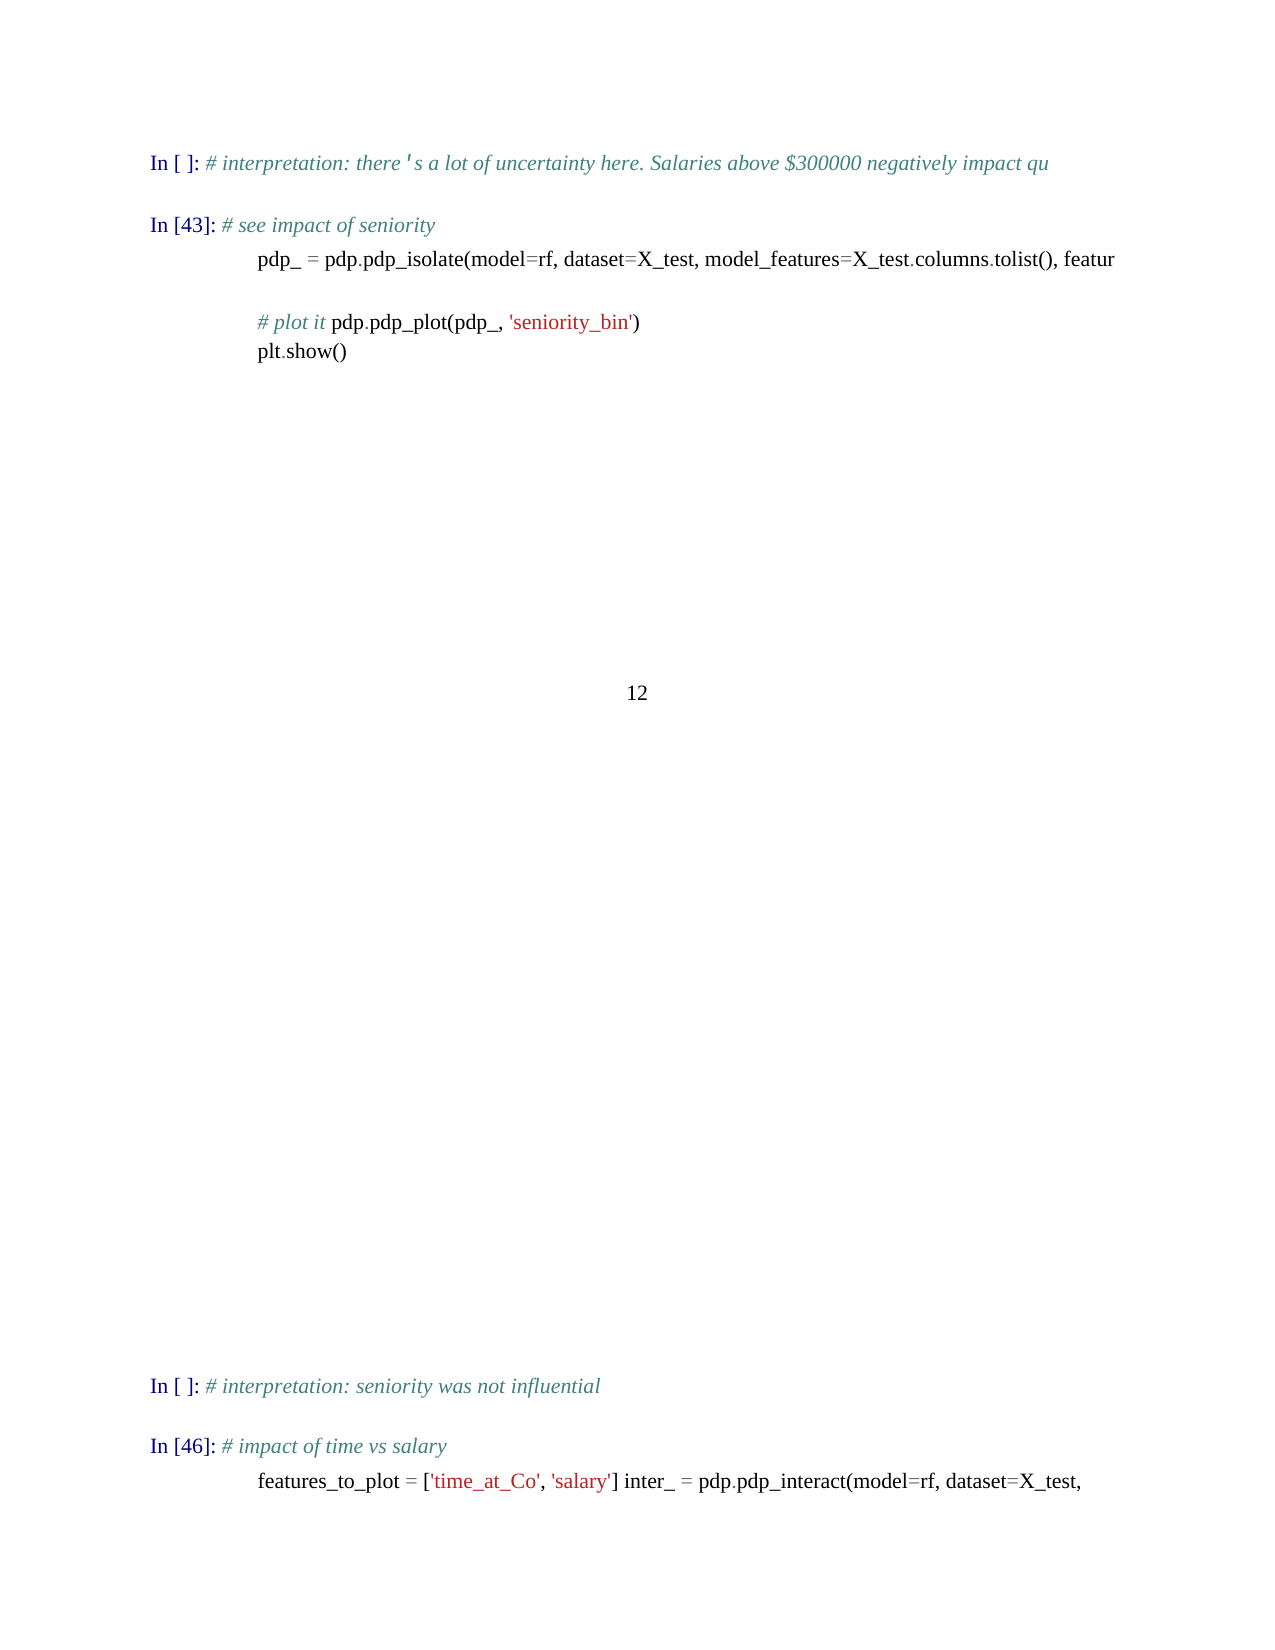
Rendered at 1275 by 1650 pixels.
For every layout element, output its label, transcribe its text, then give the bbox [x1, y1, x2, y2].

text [257, 246, 1275, 271]
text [257, 1468, 1275, 1493]
text In [ ]: # interpretation: there's a lot of uncertainty here. Salaries above $300000 negatively impact qu [150, 150, 1275, 177]
text In [46]: # impact of time vs salary [150, 1433, 567, 1458]
text In [43]: # see impact of seniority [150, 212, 556, 237]
text In [ ]: # interpretation: seniority was not influential [150, 1373, 807, 1399]
text # plot it pdp.pdp_plot(pdp_, 'seniority_bin') plt.show() [257, 309, 675, 363]
text 12 [626, 680, 649, 705]
